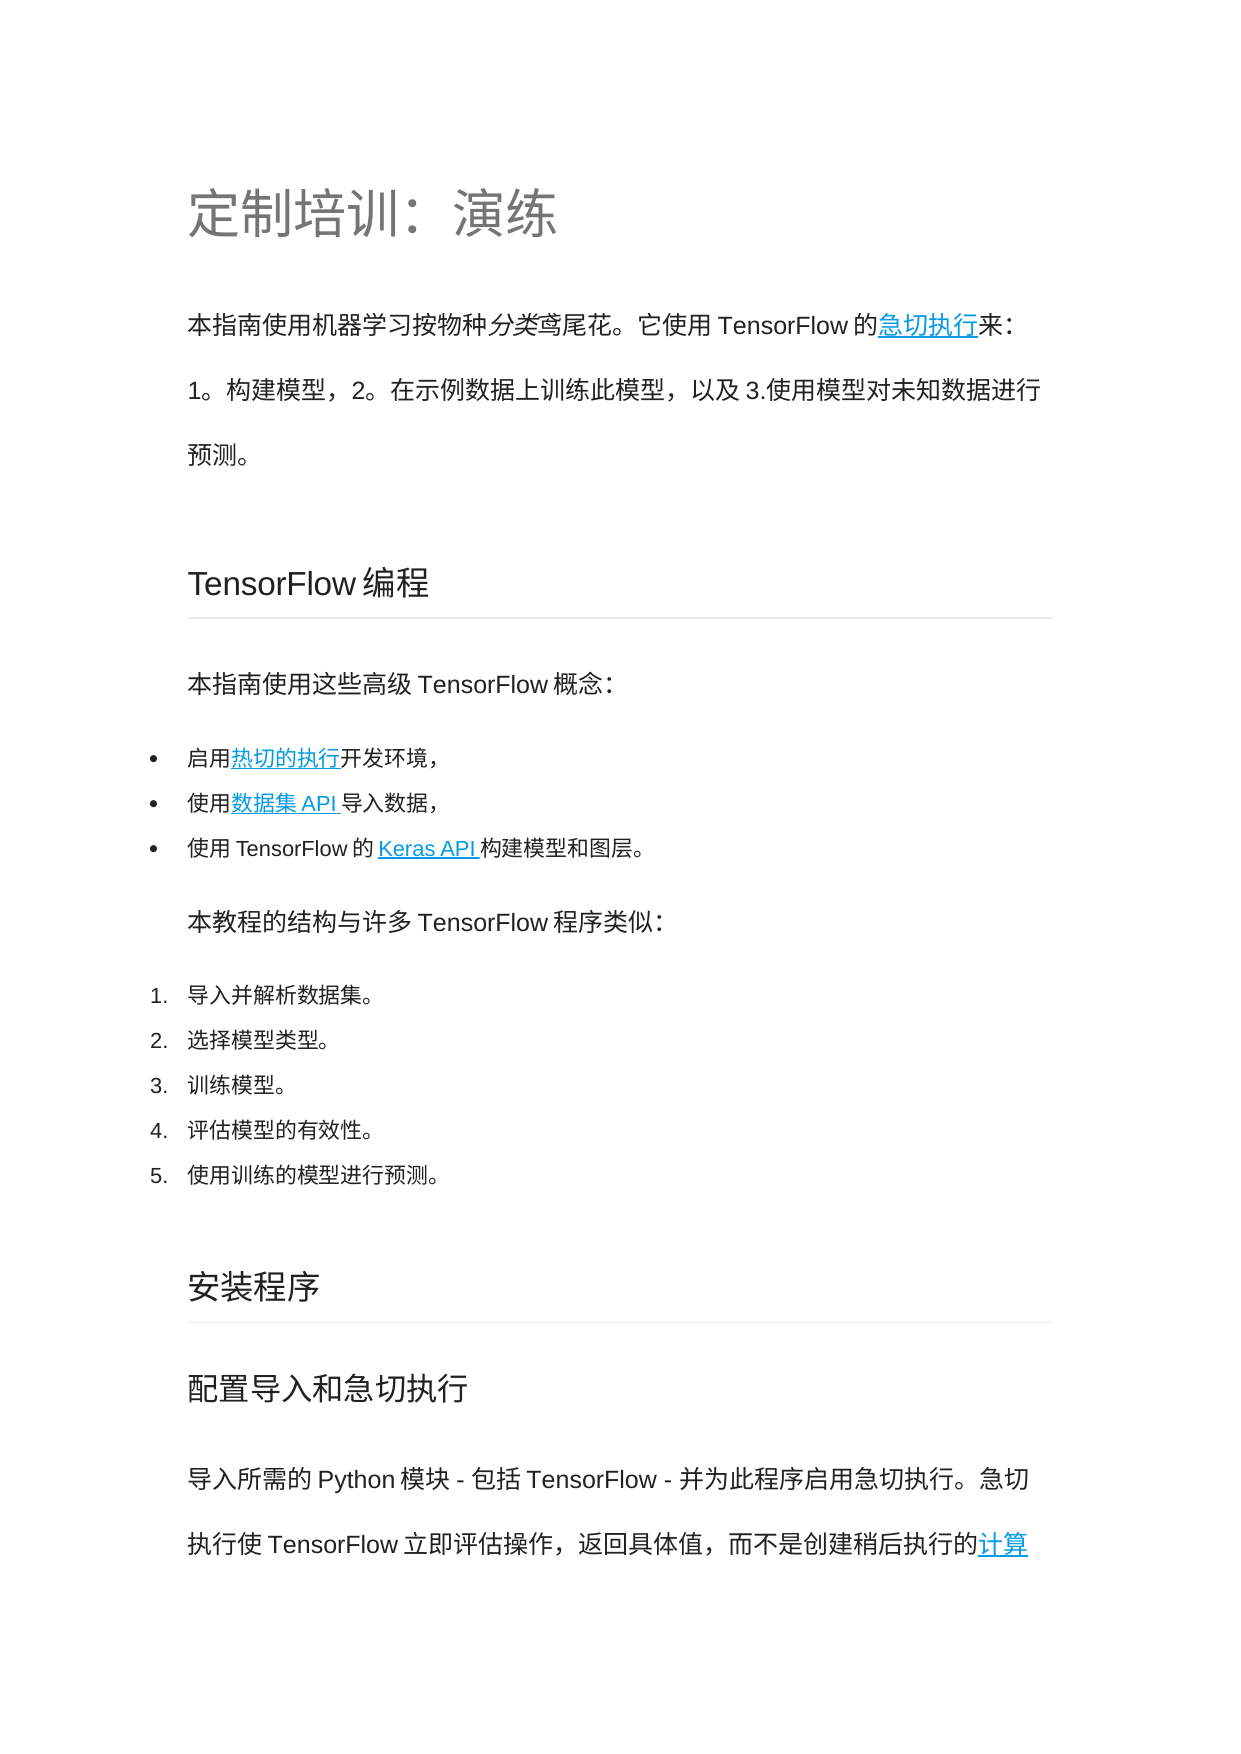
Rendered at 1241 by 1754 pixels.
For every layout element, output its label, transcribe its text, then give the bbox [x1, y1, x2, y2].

list 选择模型类型。 [150, 1023, 1053, 1055]
list 使用训练的模型进行预测。 [150, 1158, 1053, 1190]
text 本指南使用这些高级TensorFlow概念： [187, 650, 1053, 715]
subtitle 定制培训：演练 [187, 162, 1053, 259]
subtitle 配置导入和急切执行 [187, 1355, 1053, 1420]
subtitle TensorFlow编程 [187, 548, 1053, 619]
subtitle 安装程序 [187, 1253, 1053, 1323]
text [187, 1445, 1053, 1575]
list 使用TensorFlow的Keras API构建模型和图层。 [150, 830, 1053, 863]
list 使用数据集API导入数据， [150, 785, 1053, 818]
text 本指南使用机器学习按物种分类鸢尾花。它使用TensorFlow的急切执行来：1。构建模型，2。在示例数据上训练此模型，以及3.使用模型对未知数据进行预测。 [187, 291, 1053, 486]
text 本教程的结构与许多TensorFlow程序类似： [187, 888, 1053, 953]
list 评估模型的有效性。 [150, 1113, 1053, 1145]
list 导入并解析数据集。 [150, 978, 1053, 1010]
list 启用热切的执行开发环境， [150, 740, 1053, 773]
list 训练模型。 [150, 1068, 1053, 1100]
